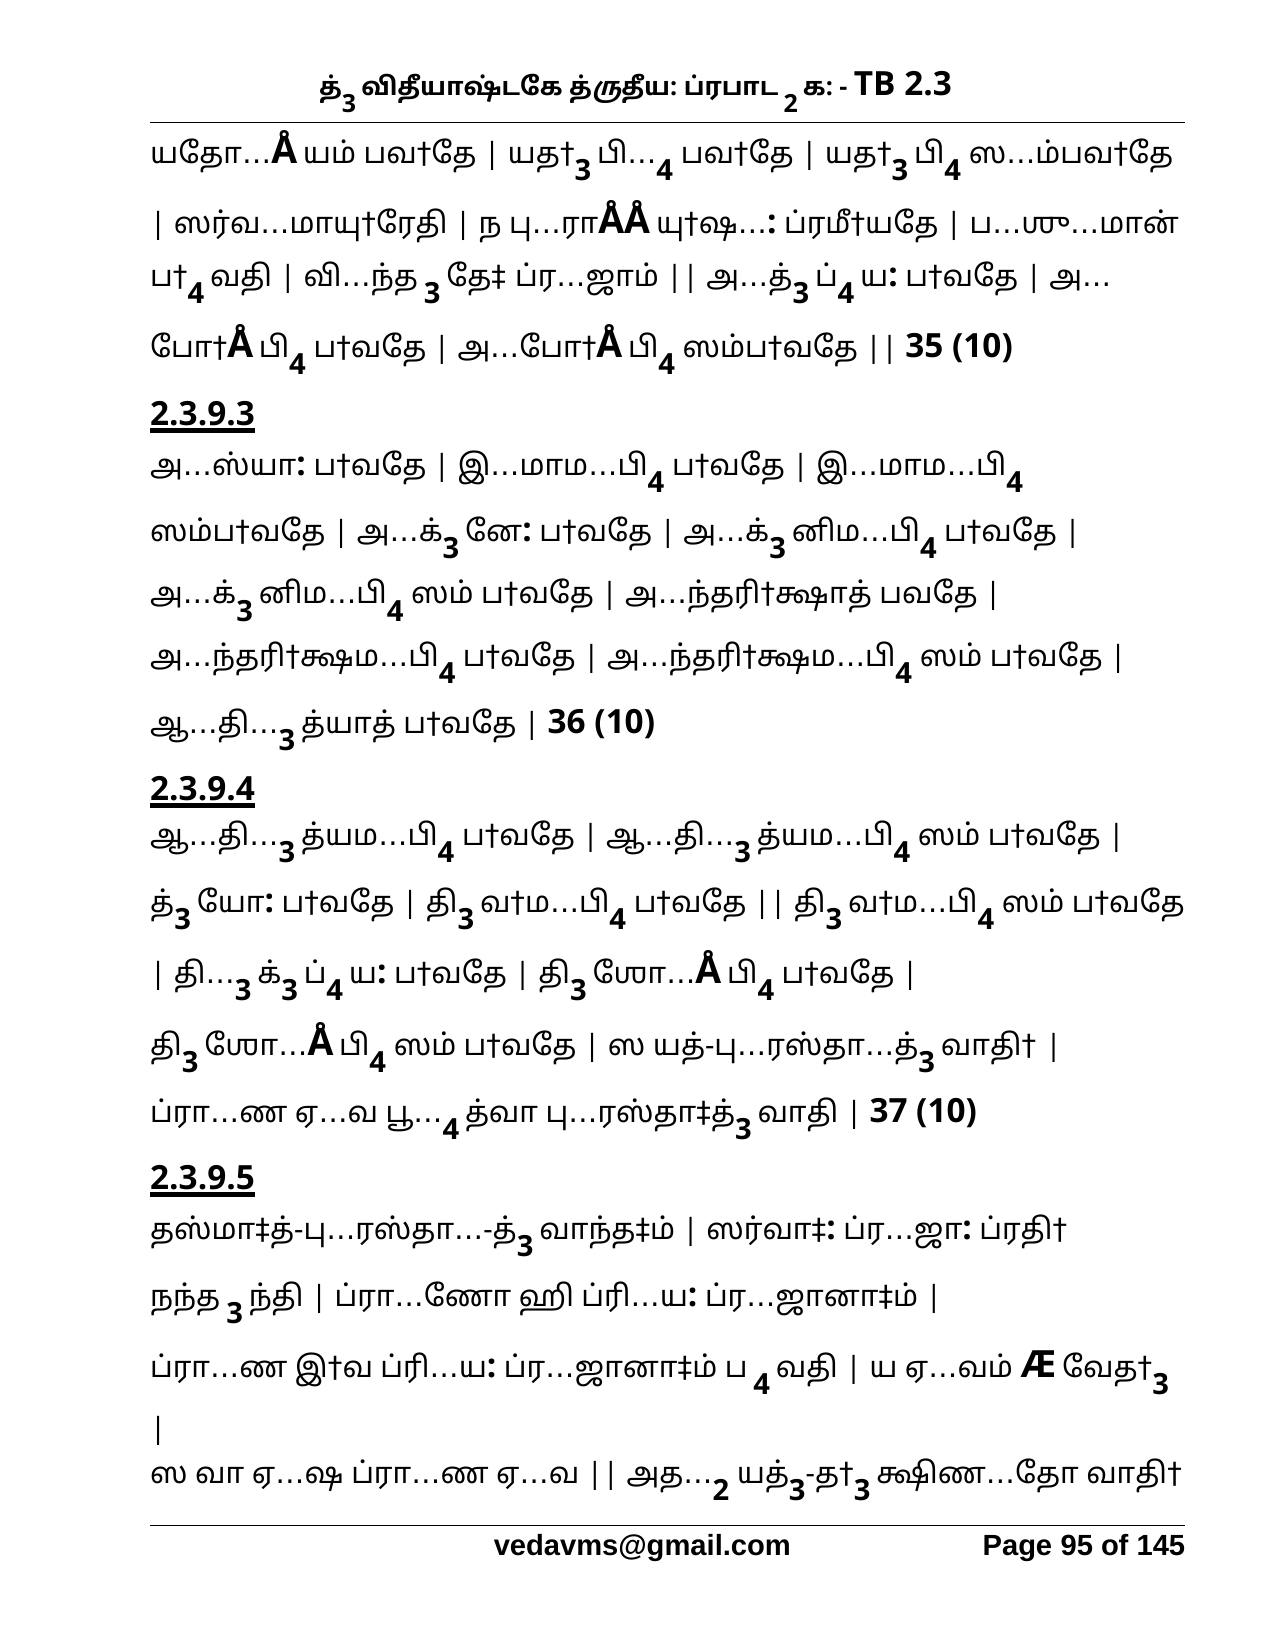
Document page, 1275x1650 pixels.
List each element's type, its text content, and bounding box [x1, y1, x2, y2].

text அ…ஸ்யா: ப†வதே | இ…மாம…பி4 ப†வதே | இ…மாம…பி4 ஸம்ப†வதே | அ…க்3னே: ப†வதே | அ…க்3னிம…பி4 ப†வதே | அ…க்3னிம…பி4 ஸம் ப†வதே | அ…ந்தரி†க்ஷாத் பவதே | அ…ந்தரி†க்ஷம…பி4 ப†வதே | அ…ந்தரி†க்ஷம…பி4 ஸம் ப†வதே | ஆ…தி…3த்யாத் ப†வதே | 36 (10) [150, 439, 1185, 758]
text 2.3.9.4 [150, 764, 1185, 810]
text 2.3.9.5 [150, 1154, 1185, 1199]
text த்3யோ: ப†வதே | தி3வ†ம…பி4 ப†வதே || தி3வ†ம…பி4 ஸம் ப†வதே | தி…3க்3ப்4ய: ப†வதே | தி3ஶோ…Åபி4 ப†வதே | தி3ஶோ…Åபி4 ஸம் ப†வதே | ஸ யத்-பு…ரஸ்தா…த்3வாதி† | [150, 877, 1185, 1080]
text 2.3.9.3 [150, 389, 1185, 435]
text ப்ரா…ண ஏ…வ பூ…4த்வா பு…ரஸ்தா‡த்3வாதி | 37 (10) [150, 1087, 1185, 1148]
text ஆ…தி…3த்யம…பி4 ப†வதே | ஆ…தி…3த்யம…பி4 ஸம் ப†வதே | [150, 814, 1185, 871]
